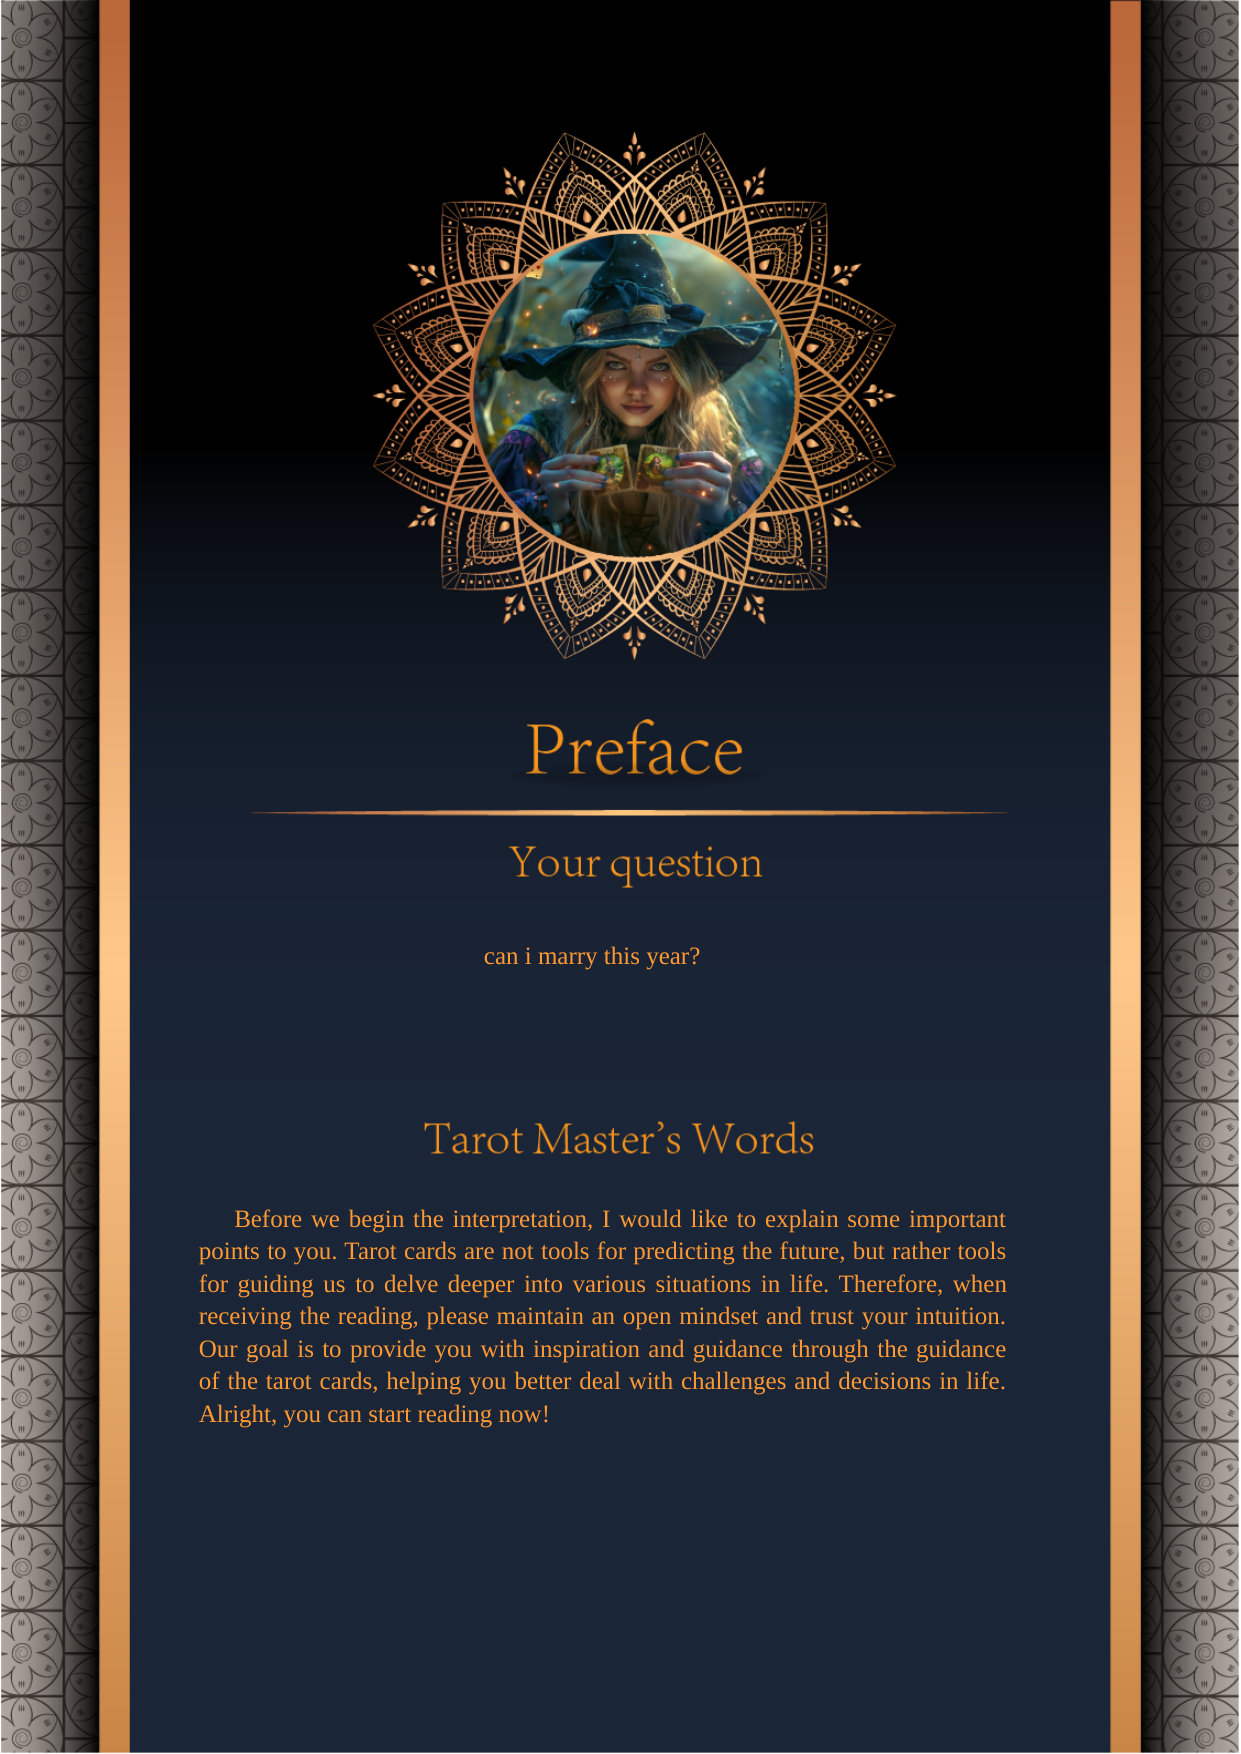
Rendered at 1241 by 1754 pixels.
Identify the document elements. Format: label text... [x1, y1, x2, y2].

table_header can i marry this year? [176, 941, 1007, 1059]
picture [0, 0, 1239, 1754]
table_header Before we begin the interpretation, I would like to explain some important points to you. Tarot cards are not tools for predicting the future, but rather tools for guiding us to delve deeper into various situations in life. Therefore, when receiving the reading, please maintain an open mindset and trust your intuition. Our goal is to provide you with inspiration and guidance through the guidance of the tarot cards, helping you better deal with challenges and decisions in life. Alright, you can start reading now! [188, 1170, 1019, 1465]
